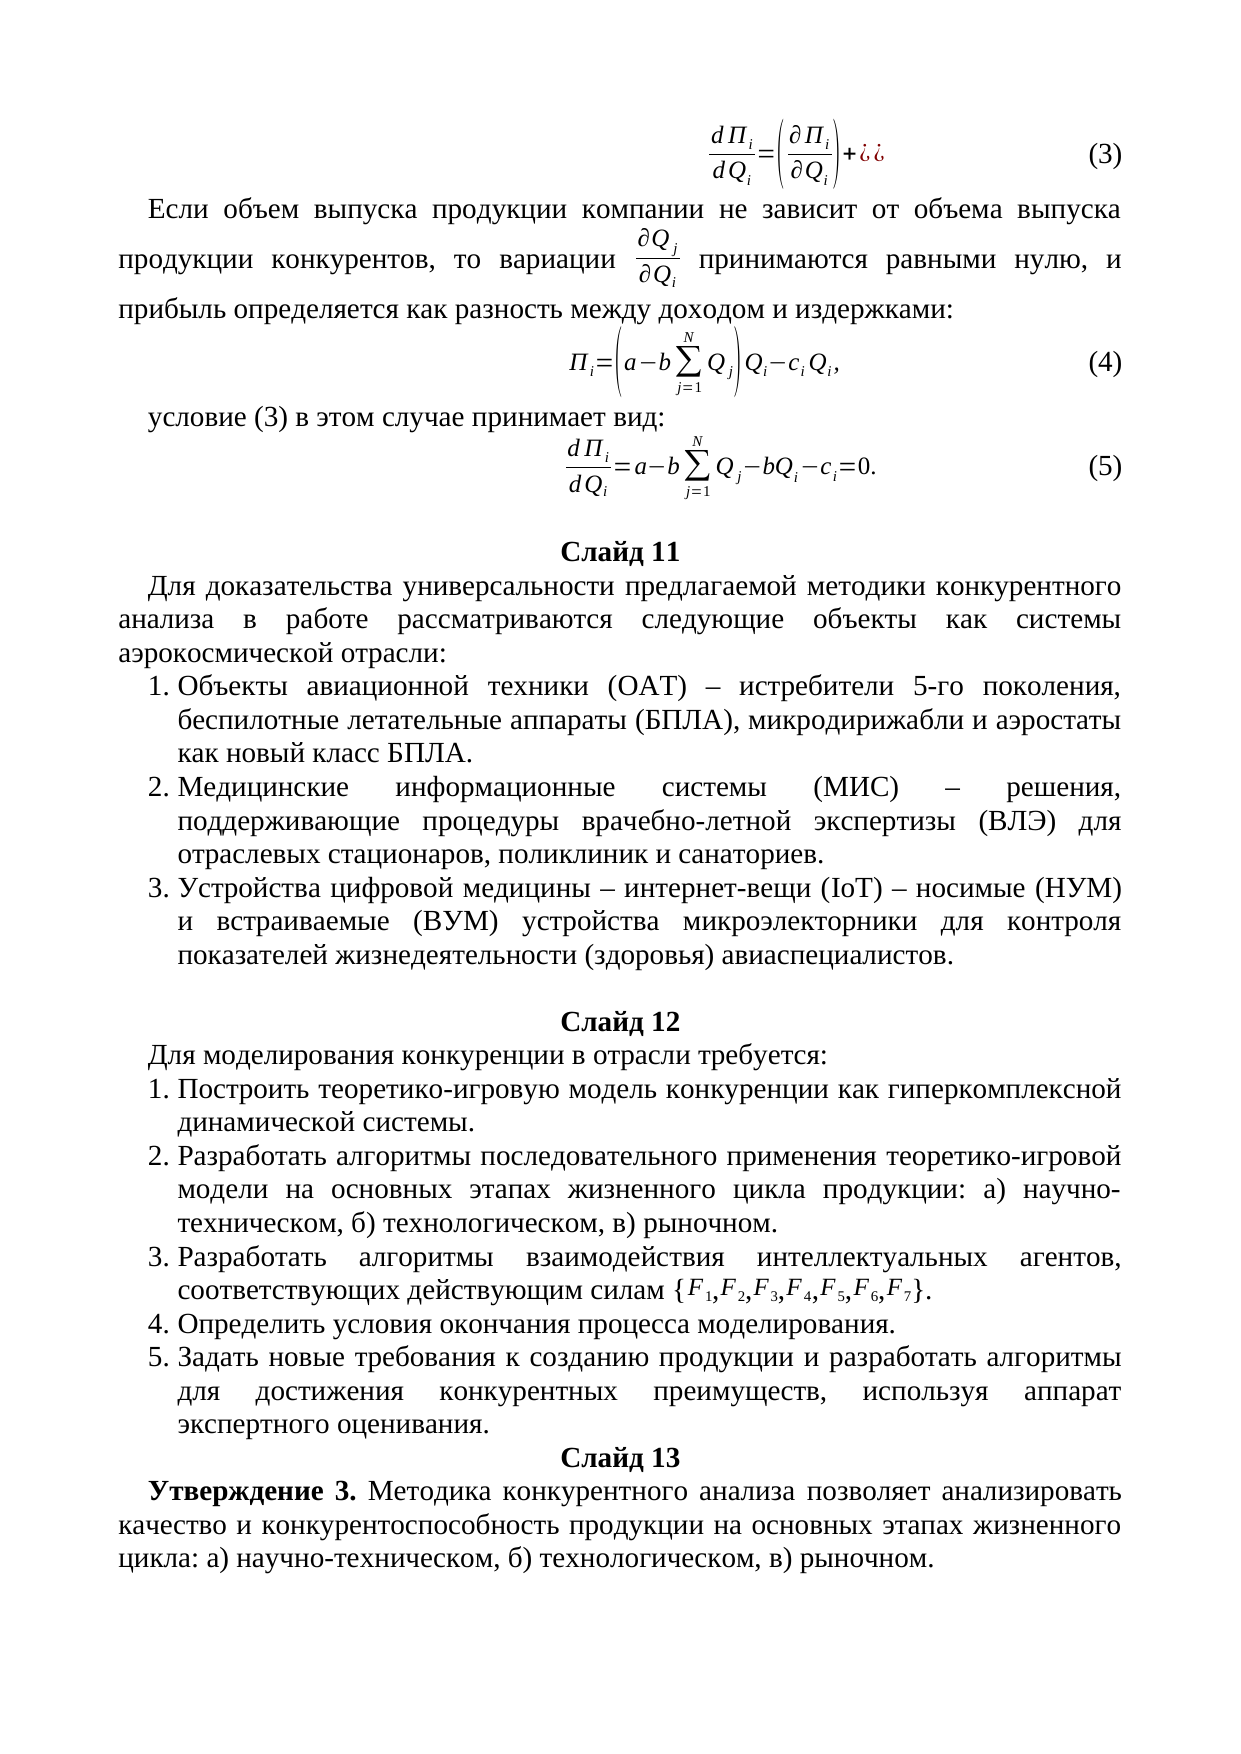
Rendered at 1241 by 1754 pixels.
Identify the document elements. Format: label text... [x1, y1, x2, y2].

list Медицинские информационные системы (МИС) – решения, поддерживающие процедуры врачебно-летной экспертизы (ВЛЭ) для отраслевых стационаров, поликлиник и санаториев. [148, 769, 1122, 870]
text (3) [118, 118, 1122, 191]
text Для доказательства универсальности предлагаемой методики конкурентного анализа в работе рассматриваются следующие объекты как системы аэрокосмической отрасли: [118, 568, 1122, 668]
list Устройства цифровой медицины – интернет-вещи (IoT) – носимые (НУМ) и встраиваемые (ВУМ) устройства микроэлекторники для контроля показателей жизнедеятельности (здоровья) авиаспециалистов. [148, 870, 1122, 970]
list Построить теоретико-игровую модель конкуренции как гиперкомплексной динамической системы. [148, 1071, 1122, 1138]
list Разработать алгоритмы взаимодействия интеллектуальных агентов, соответствующих действующим силам {,,,,,,}. [148, 1239, 1122, 1306]
text условие (3) в этом случае принимает вид: [118, 399, 1122, 433]
text Слайд 11 [118, 534, 1122, 568]
text Для моделирования конкуренции в отрасли требуется: [118, 1037, 1122, 1071]
text (4) [118, 325, 1122, 399]
text Если объем выпуска продукции компании не зависит от объема выпуска продукции конкурентов, то вариации принимаются равными нулю, и прибыль определяется как разность между доходом и издержками: [118, 191, 1122, 325]
text Утверждение 3. Методика конкурентного анализа позволяет анализировать качество и конкурентоспособность продукции на основных этапах жизненного цикла: а) научно-техническом, б) технологическом, в) рыночном. [118, 1473, 1122, 1574]
text Слайд 13 [118, 1440, 1122, 1473]
list Задать новые требования к созданию продукции и разработать алгоритмы для достижения конкурентных преимуществ, используя аппарат экспертного оценивания. [148, 1339, 1122, 1440]
text (5) [118, 433, 1122, 501]
text Слайд 12 [118, 1004, 1122, 1037]
list Определить условия окончания процесса моделирования. [148, 1306, 1122, 1339]
list Объекты авиационной техники (ОАТ) – истребители 5-го поколения, беспилотные летательные аппараты (БПЛА), микродирижабли и аэростаты как новый класс БПЛА. [148, 668, 1122, 769]
list Разработать алгоритмы последовательного применения теоретико-игровой модели на основных этапах жизненного цикла продукции: а) научно-техническом, б) технологическом, в) рыночном. [148, 1138, 1122, 1239]
